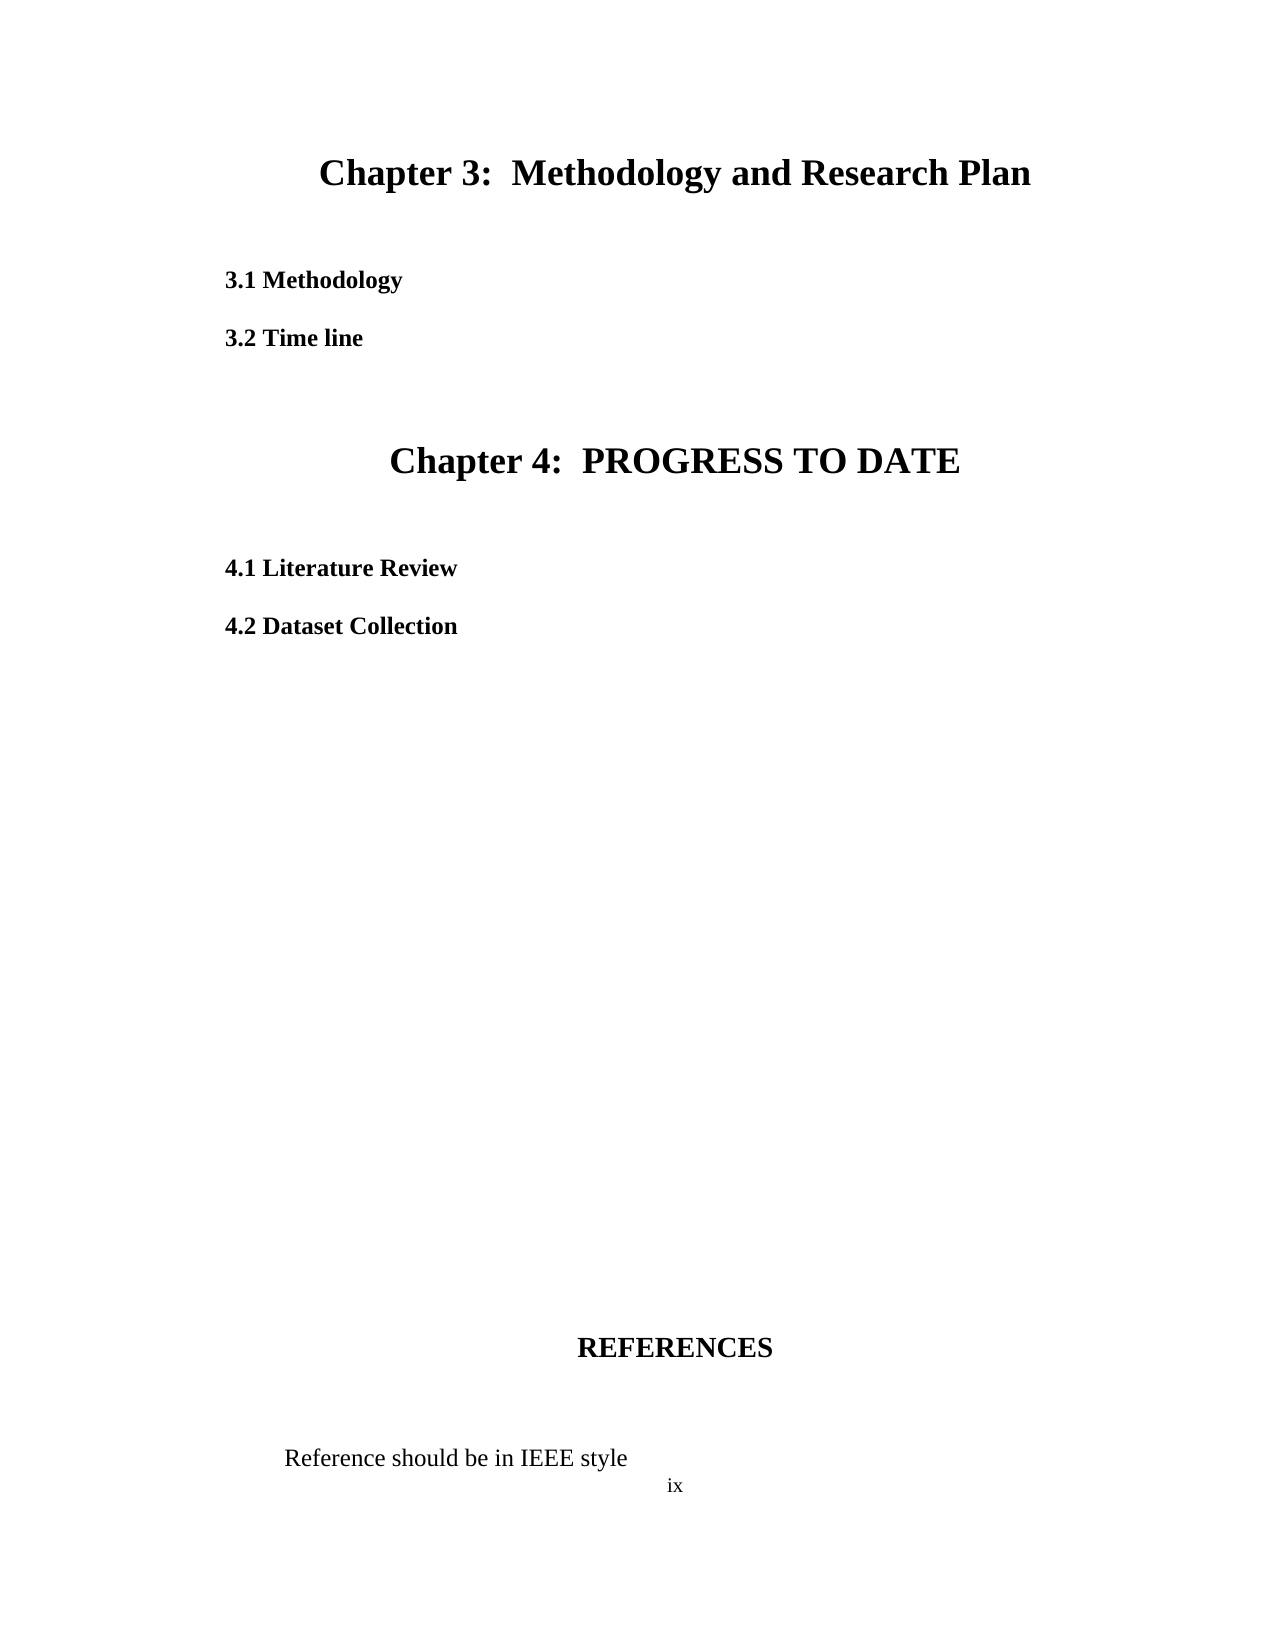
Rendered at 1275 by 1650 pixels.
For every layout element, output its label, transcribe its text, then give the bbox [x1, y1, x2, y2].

subtitle REFERENCES [225, 1330, 1125, 1363]
subtitle 3.1 Methodology [225, 265, 1125, 293]
subtitle Methodology and Research Plan [225, 150, 1125, 193]
subtitle 4.2 Dataset Collection [225, 611, 1125, 640]
subtitle 4.1 Literature Review [225, 553, 1125, 582]
subtitle 3.2 Time line [225, 323, 1125, 351]
text Reference should be in IEEE style [225, 1443, 1125, 1472]
subtitle PROGRESS TO DATE [225, 439, 1125, 482]
